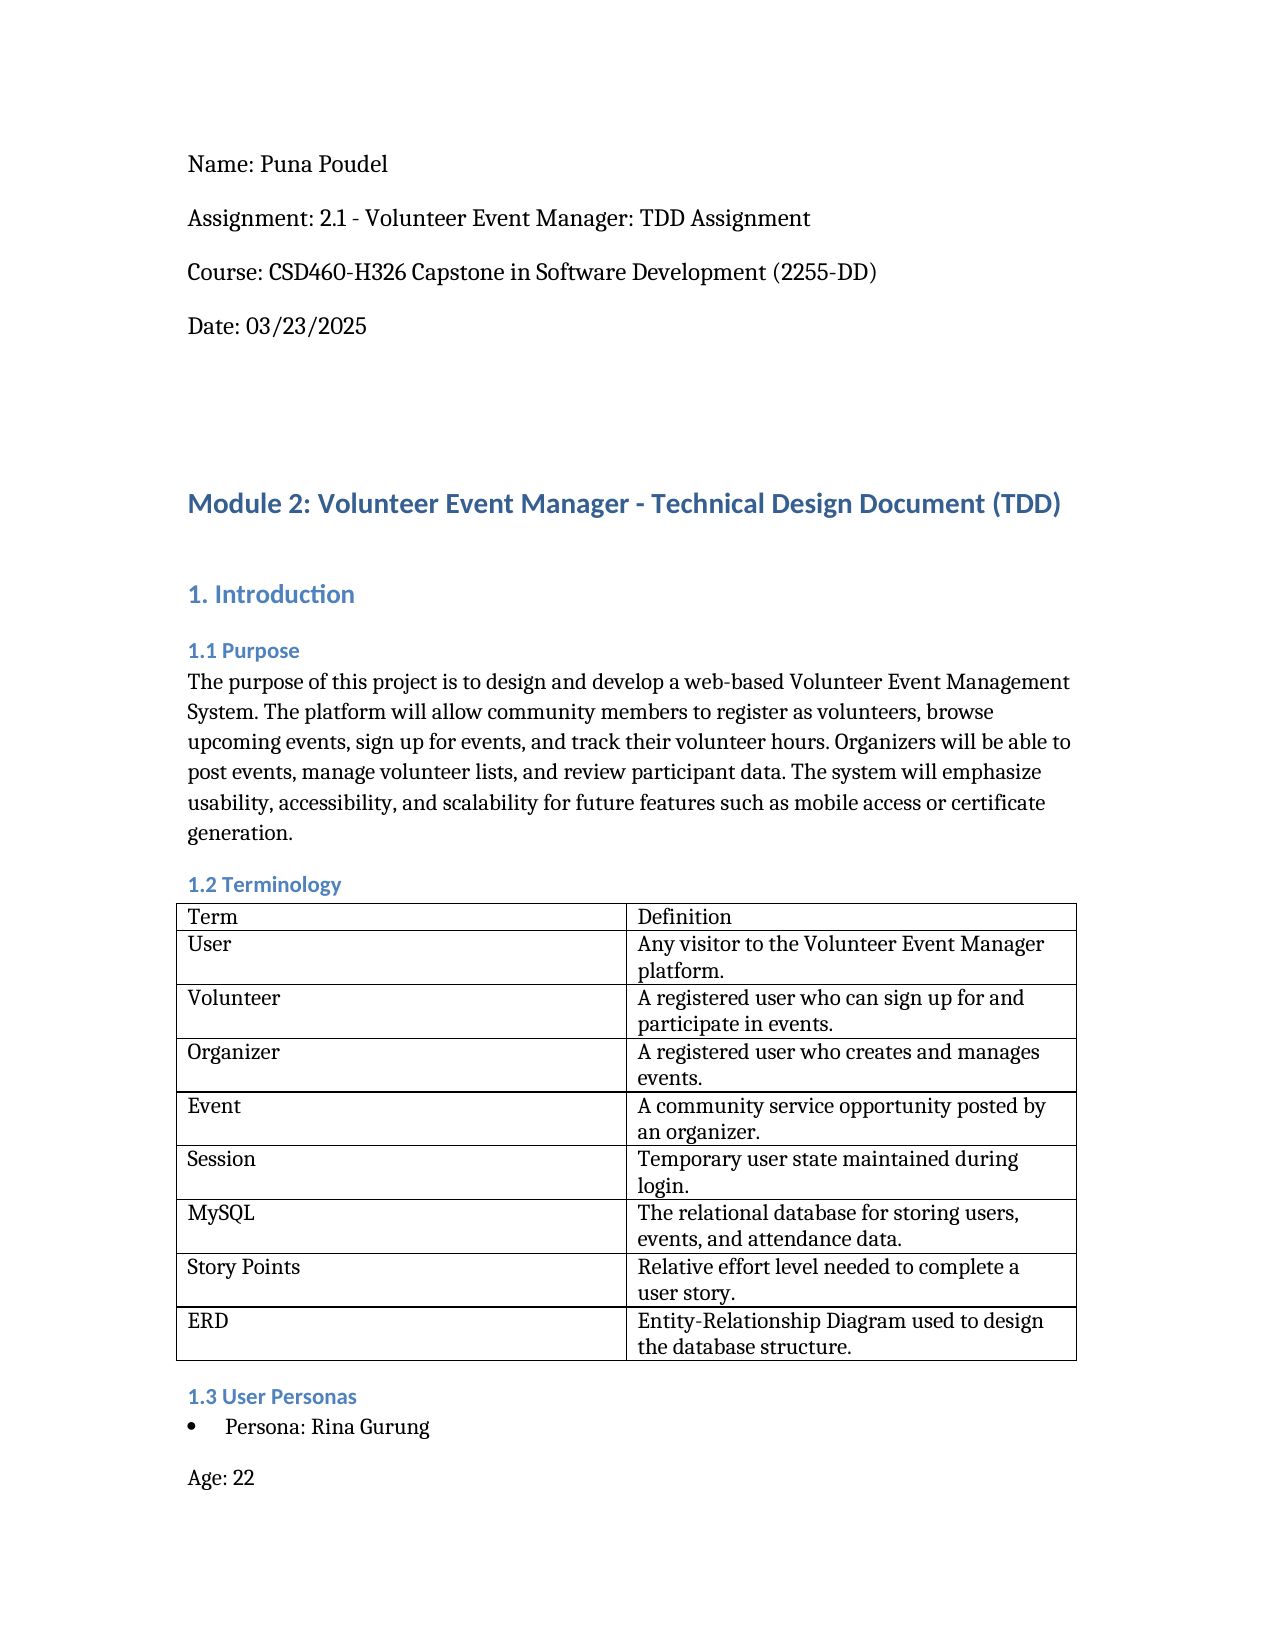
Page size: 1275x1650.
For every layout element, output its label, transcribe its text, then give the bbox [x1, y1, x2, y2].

subtitle 1.3 User Personas [187, 1382, 1087, 1410]
table_cell A registered user who creates and manages events. [627, 1039, 1076, 1091]
text Age: 22 [187, 1465, 1087, 1492]
table_cell A community service opportunity posted by an organizer. [627, 1093, 1076, 1145]
table_cell Relative effort level needed to complete a user story. [627, 1254, 1076, 1306]
table_cell Organizer [177, 1039, 626, 1091]
table_cell MySQL [177, 1200, 626, 1253]
subtitle Module 2: Volunteer Event Manager - Technical Design Document (TDD) [187, 486, 1087, 521]
subtitle 1.1 Purpose [187, 636, 1087, 664]
table_cell A registered user who can sign up for and participate in events. [627, 985, 1076, 1038]
table_header Definition [627, 904, 1076, 930]
table_cell Volunteer [177, 985, 626, 1038]
text Course: CSD460-H326 Capstone in Software Development (2255-DD) [187, 258, 1087, 286]
subtitle 1. Introduction [187, 577, 1087, 611]
subtitle 1.2 Terminology [187, 871, 1087, 898]
table_cell Story Points [177, 1254, 626, 1306]
table_cell Event [177, 1093, 626, 1145]
table_header Term [177, 904, 626, 930]
table_cell Any visitor to the Volunteer Event Manager platform. [627, 931, 1076, 984]
text Date: 03/23/2025 [187, 312, 1087, 340]
text Assignment: 2.1 - Volunteer Event Manager: TDD Assignment [187, 204, 1087, 233]
text Name: Puna Poudel [187, 150, 1087, 179]
table_cell ERD [177, 1308, 626, 1360]
table_cell Entity-Relationship Diagram used to design the database structure. [627, 1308, 1076, 1360]
table_cell Session [177, 1146, 626, 1199]
table_cell User [177, 931, 626, 984]
list Persona: Rina Gurung [187, 1414, 1087, 1441]
table_cell The relational database for storing users, events, and attendance data. [627, 1200, 1076, 1253]
text The purpose of this project is to design and develop a web-based Volunteer Event Management System. The platform will allow community members to register as volunteers, browse upcoming events, sign up for events, and track their volunteer hours. Organizers will be able to post events, manage volunteer lists, and review participant data. The system will emphasize usability, accessibility, and scalability for future features such as mobile access or certificate generation. [187, 668, 1087, 846]
table_cell Temporary user state maintained during login. [627, 1146, 1076, 1199]
